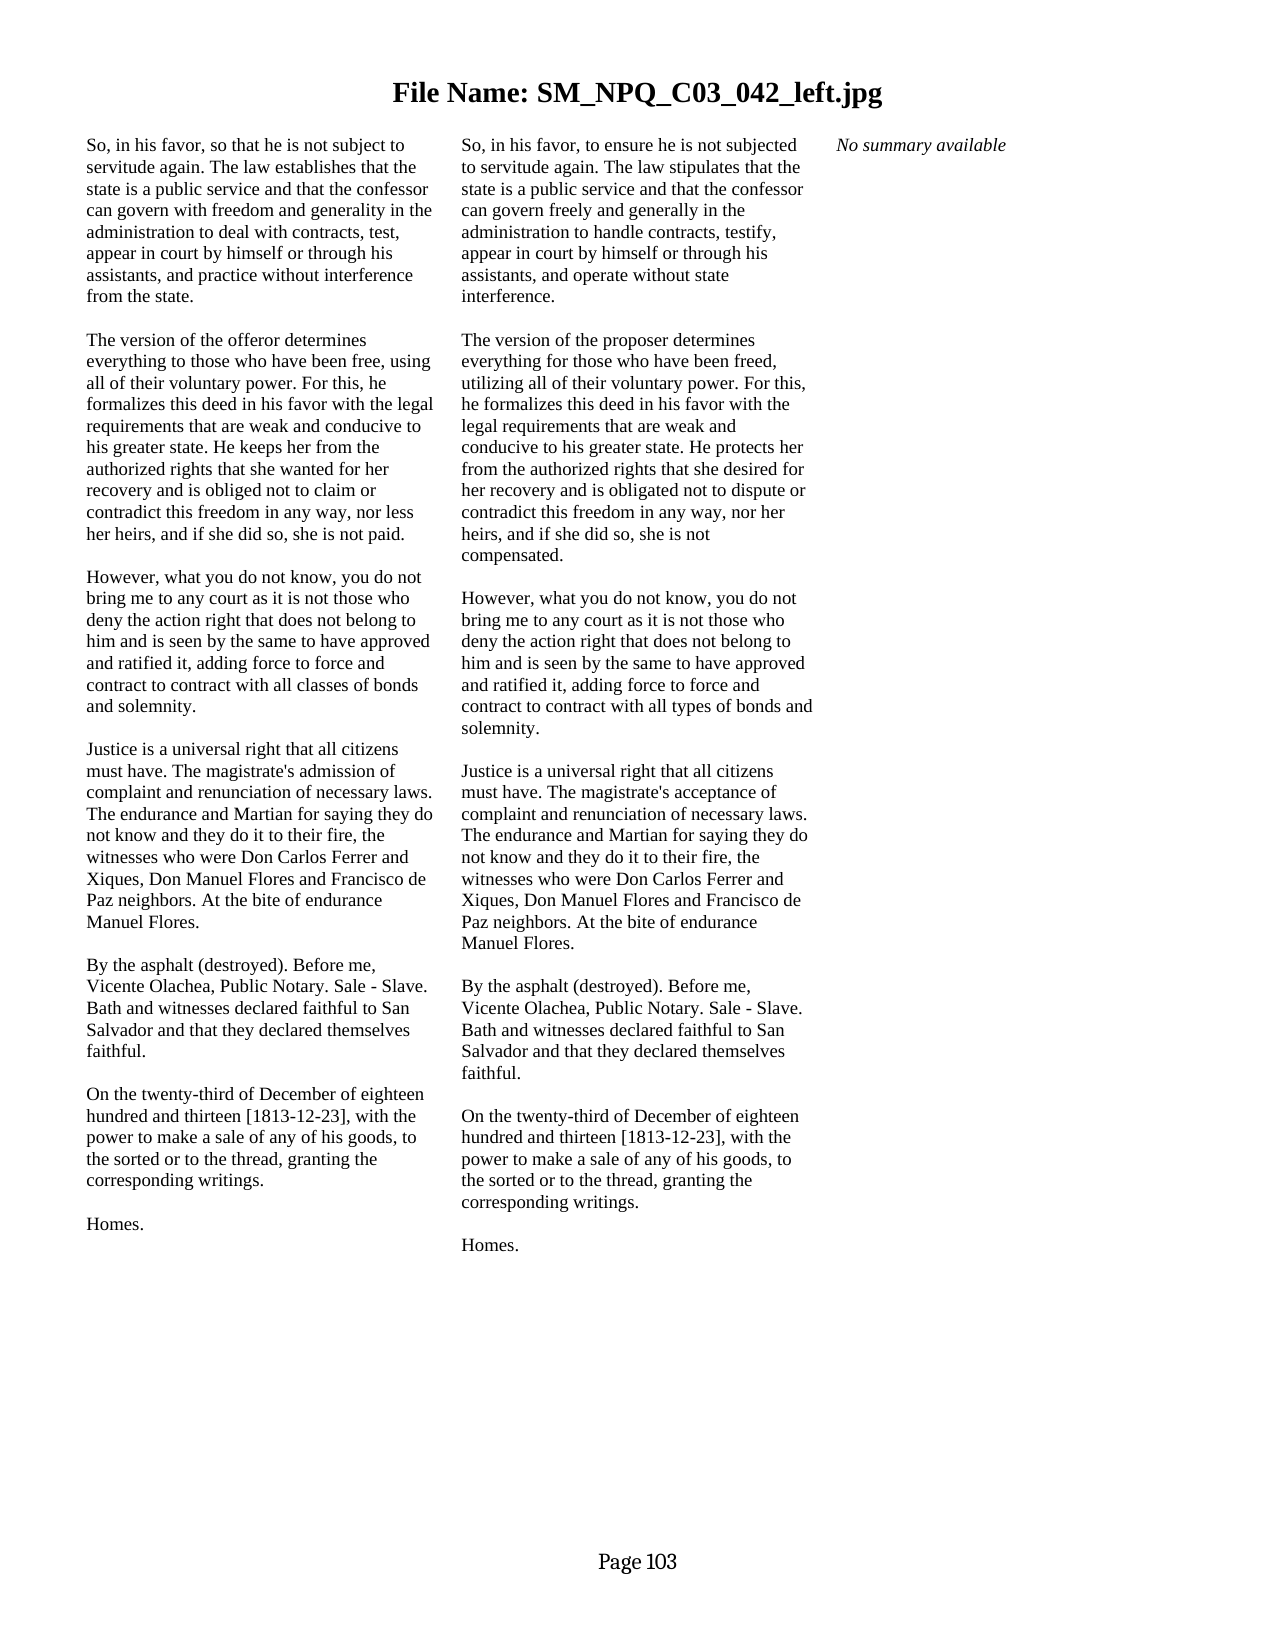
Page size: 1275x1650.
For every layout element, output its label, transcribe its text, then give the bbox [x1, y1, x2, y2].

subtitle File Name: SM_NPQ_C03_042_left.jpg [75, 75, 1200, 108]
table_header So, in his favor, to ensure he is not subjected to servitude again. The law stipulates that the state is a public service and that the confessor can govern freely and generally in the administration to handle contracts, testify, appear in court by himself or through his assistants, and operate without state interference. The version of the proposer determines everything for those who have been freed, utilizing all of their voluntary power. For this, he formalizes this deed in his favor with the legal requirements that are weak and conducive to his greater state. He protects her from the authorized rights that she desired for her recovery and is obligated not to dispute or contradict this freedom in any way, nor her heirs, and if she did so, she is not compensated. However, what you do not know, you do not bring me to any court as it is not those who deny the action right that does not belong to him and is seen by the same to have approved and ratified it, adding force to force and contract to contract with all types of bonds and solemnity. Justice is a universal right that all citizens must have. The magistrate's acceptance of complaint and renunciation of necessary laws. The endurance and Martian for saying they do not know and they do it to their fire, the witnesses who were Don Carlos Ferrer and Xiques, Don Manuel Flores and Francisco de Paz neighbors. At the bite of endurance Manuel Flores. By the asphalt (destroyed). Before me, Vicente Olachea, Public Notary. Sale - Slave. Bath and witnesses declared faithful to San Salvador and that they declared themselves faithful. On the twenty-third of December of eighteen hundred and thirteen [1813-12-23], with the power to make a sale of any of his goods, to the sorted or to the thread, granting the corresponding writings. Homes. [450, 134, 825, 1274]
table_header So, in his favor, so that he is not subject to servitude again. The law establishes that the state is a public service and that the confessor can govern with freedom and generality in the administration to deal with contracts, test, appear in court by himself or through his assistants, and practice without interference from the state. The version of the offeror determines everything to those who have been free, using all of their voluntary power. For this, he formalizes this deed in his favor with the legal requirements that are weak and conducive to his greater state. He keeps her from the authorized rights that she wanted for her recovery and is obliged not to claim or contradict this freedom in any way, nor less her heirs, and if she did so, she is not paid. However, what you do not know, you do not bring me to any court as it is not those who deny the action right that does not belong to him and is seen by the same to have approved and ratified it, adding force to force and contract to contract with all classes of bonds and solemnity. Justice is a universal right that all citizens must have. The magistrate's admission of complaint and renunciation of necessary laws. The endurance and Martian for saying they do not know and they do it to their fire, the witnesses who were Don Carlos Ferrer and Xiques, Don Manuel Flores and Francisco de Paz neighbors. At the bite of endurance Manuel Flores. By the asphalt (destroyed). Before me, Vicente Olachea, Public Notary. Sale - Slave. Bath and witnesses declared faithful to San Salvador and that they declared themselves faithful. On the twenty-third of December of eighteen hundred and thirteen [1813-12-23], with the power to make a sale of any of his goods, to the sorted or to the thread, granting the corresponding writings. Homes. [75, 134, 450, 1274]
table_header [825, 134, 1200, 1274]
